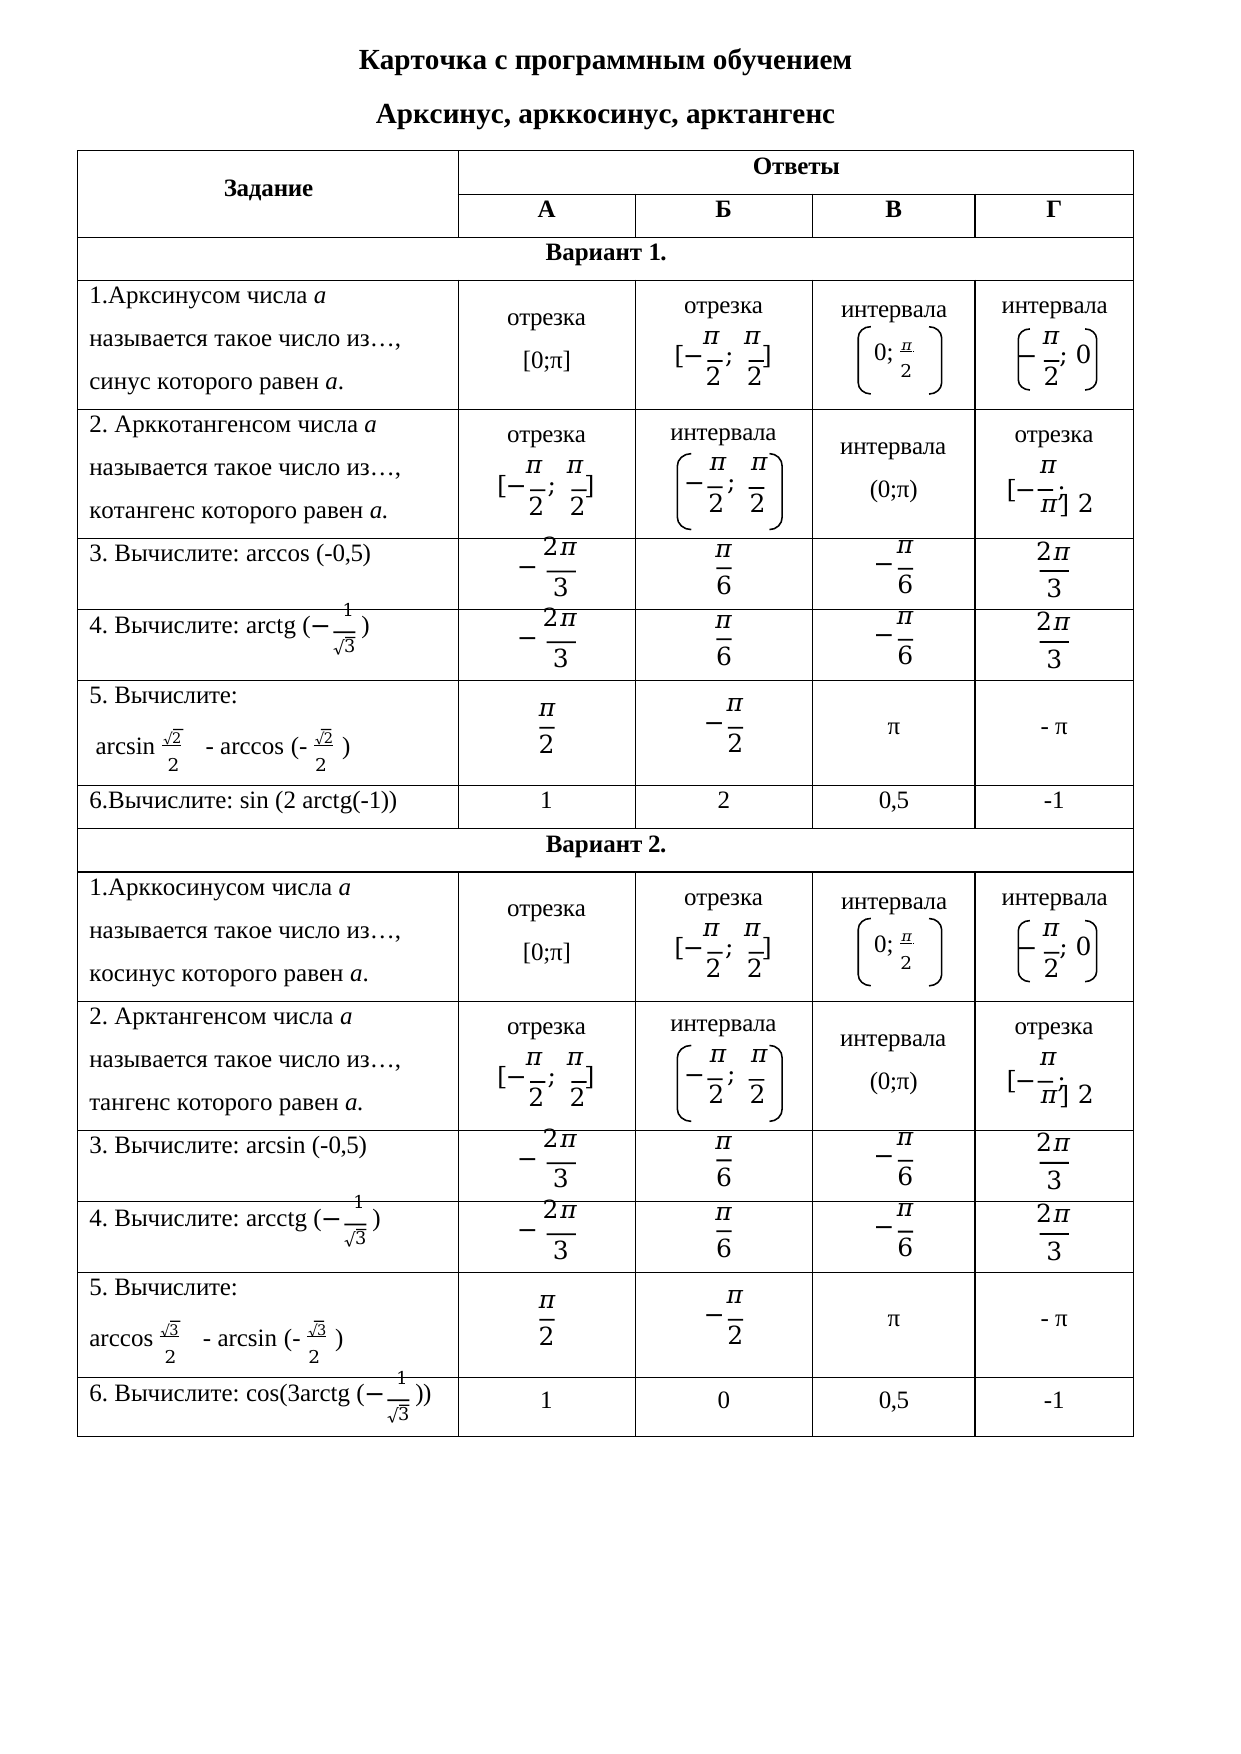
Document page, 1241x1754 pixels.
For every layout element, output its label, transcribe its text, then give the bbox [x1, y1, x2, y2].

table_cell 𝜋 2 [459, 1273, 635, 1377]
table_cell 1.Арккосинусом числа а называется такое число из…, косинус которого равен а. [78, 873, 458, 1001]
table_cell 𝜋 − 6 [813, 1131, 974, 1201]
table_cell интервала 𝜋 𝜋 − ; 2 2 [636, 1002, 812, 1130]
table_cell - π [976, 681, 1133, 785]
table_cell 0,5 [813, 786, 974, 828]
table_cell 2𝜋 − 3 [459, 1202, 635, 1272]
table_cell 2𝜋 3 [976, 539, 1133, 609]
table_cell 2. Арктангенсом числа а называется такое число из…, тангенс которого равен а. [78, 1002, 458, 1130]
table_cell 6.Вычислите: sin (2 arctg(-1)) [78, 786, 458, 828]
table_cell 2. Арккотангенсом числа а называется такое число из…, котангенс которого равен а. [78, 410, 458, 538]
table_header Задание [78, 151, 458, 237]
table_cell 𝜋 2 [459, 681, 635, 785]
table_cell 2𝜋 − 3 [459, 539, 635, 609]
table_cell 2𝜋 − 3 [459, 1131, 635, 1201]
table_cell А [459, 195, 635, 237]
table_cell 𝜋 − 6 [813, 539, 974, 609]
table_cell 4. Вычислите: arсctg (− 1 ) √3 [78, 1202, 458, 1272]
table_cell 3. Вычислите: arcsin (-0,5) [78, 1131, 458, 1201]
table_cell отрезка 𝜋 𝜋 [− ; ] 2 2 [459, 410, 635, 538]
table_cell Г [976, 195, 1133, 237]
table_cell - π [976, 1273, 1133, 1377]
table_cell отрезка 𝜋 [− ; 𝜋] 2 [976, 1002, 1133, 1130]
table_cell 2 [636, 786, 812, 828]
table_cell отрезка 𝜋 [− ; 𝜋] 2 [976, 410, 1133, 538]
table_cell отрезка [0;π] [459, 281, 635, 409]
table_cell 𝜋 6 [636, 539, 812, 609]
table_cell 0 [636, 1378, 812, 1436]
table_cell интервала 𝜋 − ; 0 2 [976, 873, 1133, 1001]
table_cell 𝜋 − 6 [813, 610, 974, 680]
table_cell 𝜋 − 2 [636, 681, 812, 785]
table_cell 5. Вычислите: arcsin √2 - arссos (- √2 ) 2 2 [78, 681, 458, 785]
text Карточка с программным обучением Арксинус, арккосинус, арктангенс [358, 42, 880, 130]
table_cell 𝜋 − 2 [636, 1273, 812, 1377]
table_cell 5. Вычислите: arссos √3 - arcsin (- √3 ) 2 2 [78, 1273, 458, 1377]
table_cell 3. Вычислите: arсcos (-0,5) [78, 539, 458, 609]
table_cell Вариант 1. [78, 238, 1133, 279]
table_cell отрезка 𝜋 𝜋 [− ; ] 2 2 [636, 281, 812, 409]
table_cell 4. Вычислите: arctg (− 1 ) √3 [78, 610, 458, 680]
table_cell интервала 𝜋 𝜋 − ; 2 2 [636, 410, 812, 538]
table_cell 2𝜋 − 3 [459, 610, 635, 680]
table_cell 1 [459, 786, 635, 828]
table_cell интервала 0; 𝜋 2 [813, 281, 974, 409]
table_cell отрезка 𝜋 𝜋 [− ; ] 2 2 [636, 873, 812, 1001]
table_cell В [813, 195, 974, 237]
table_cell π [813, 1273, 974, 1377]
table_cell Вариант 2. [78, 829, 1133, 871]
table_cell 0,5 [813, 1378, 974, 1436]
table_cell π [813, 681, 974, 785]
table_cell отрезка [0;π] [459, 873, 635, 1001]
table_cell 1 [459, 1378, 635, 1436]
table_cell 𝜋 6 [636, 1131, 812, 1201]
table_cell 2𝜋 3 [976, 1131, 1133, 1201]
table_cell 1.Арксинусом числа а называется такое число из…, синус которого равен а. [78, 281, 458, 409]
table_cell 𝜋 6 [636, 610, 812, 680]
table_cell 𝜋 6 [636, 1202, 812, 1272]
table_cell интервала (0;π) [813, 1002, 974, 1130]
table_cell -1 [976, 786, 1133, 828]
table_header Ответы [459, 151, 1133, 193]
table_cell интервала 0; 𝜋 2 [813, 873, 974, 1001]
table_cell 6. Вычислите: сos(3arctg (− 1 )) √3 [78, 1378, 458, 1436]
table_cell отрезка 𝜋 𝜋 [− ; ] 2 2 [459, 1002, 635, 1130]
table_cell интервала 𝜋 − ; 0 2 [976, 281, 1133, 409]
table_cell -1 [976, 1378, 1133, 1436]
table_cell 2𝜋 3 [976, 610, 1133, 680]
table_cell 2𝜋 3 [976, 1202, 1133, 1272]
table_cell интервала (0;π) [813, 410, 974, 538]
table_cell 𝜋 − 6 [813, 1202, 974, 1272]
table_cell Б [636, 195, 812, 237]
